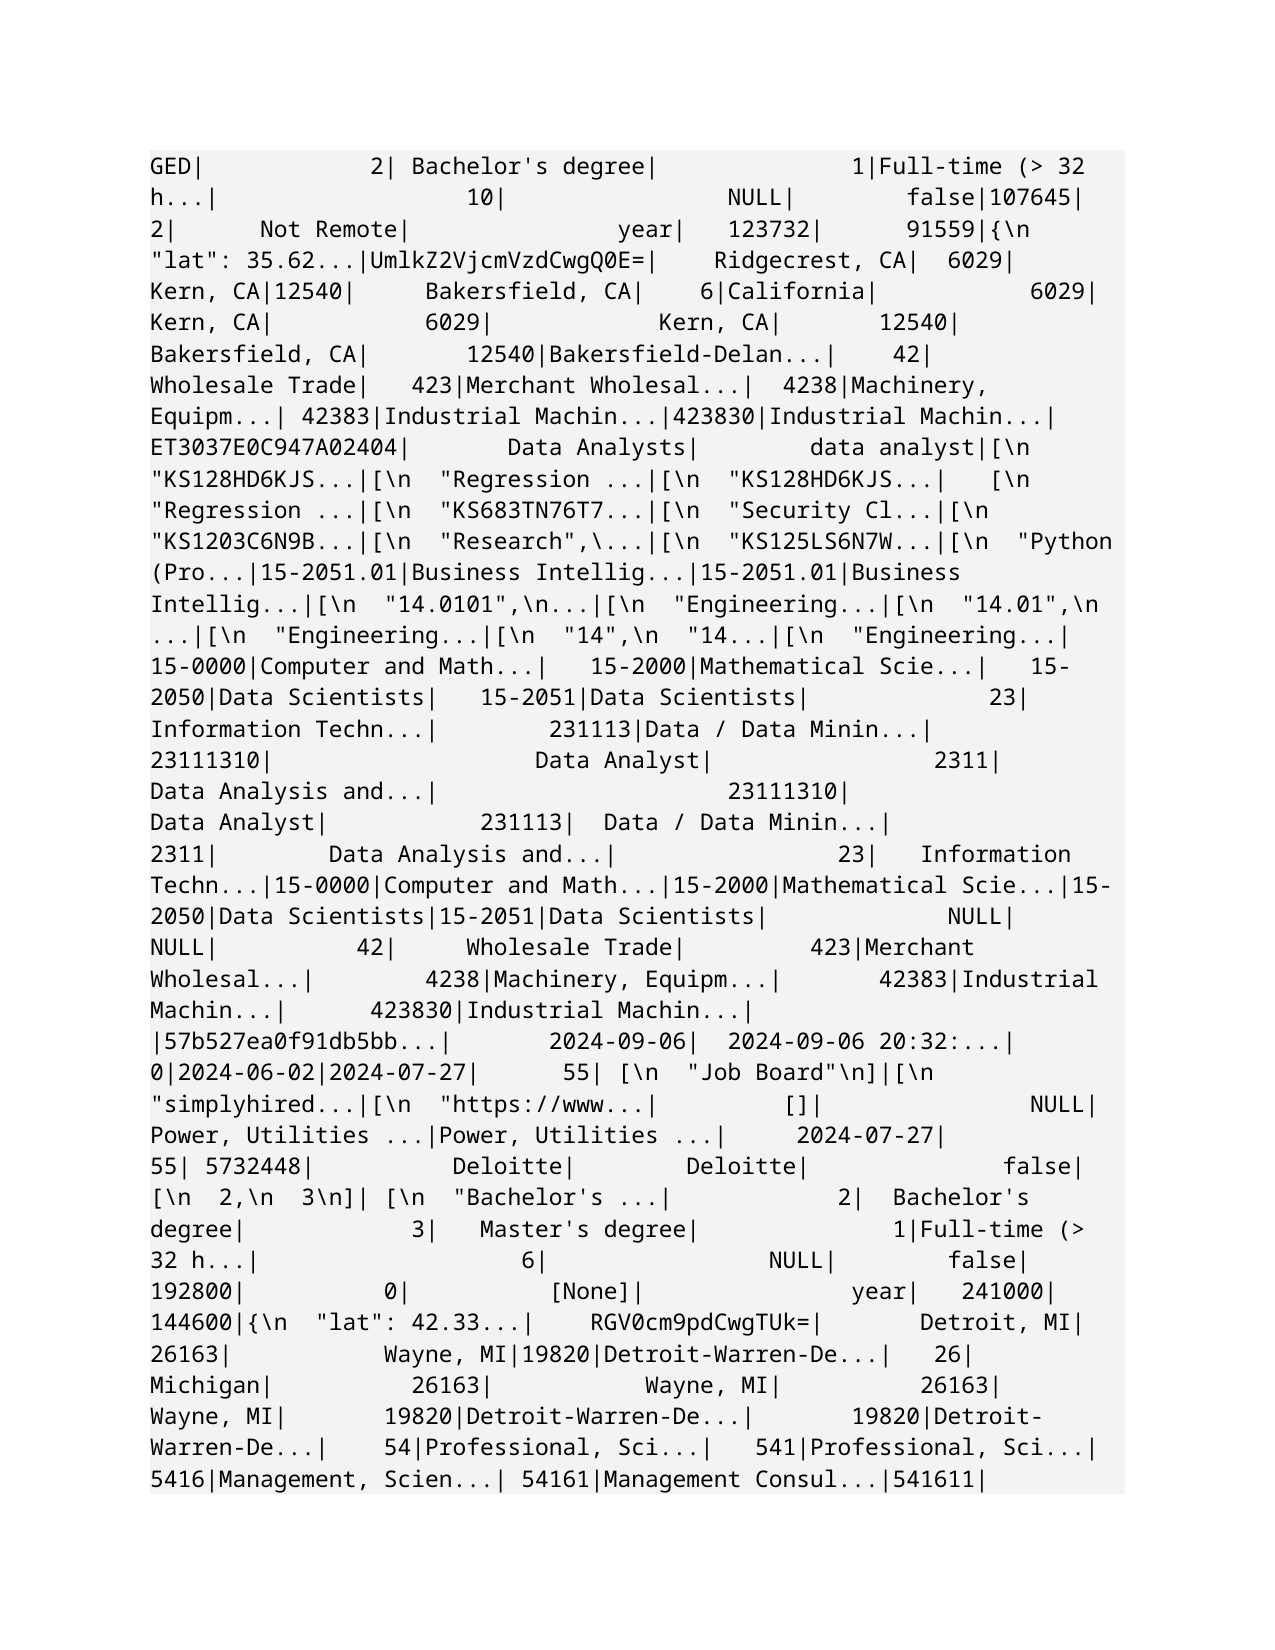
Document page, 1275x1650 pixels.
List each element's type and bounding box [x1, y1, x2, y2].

text [150, 150, 1125, 1494]
